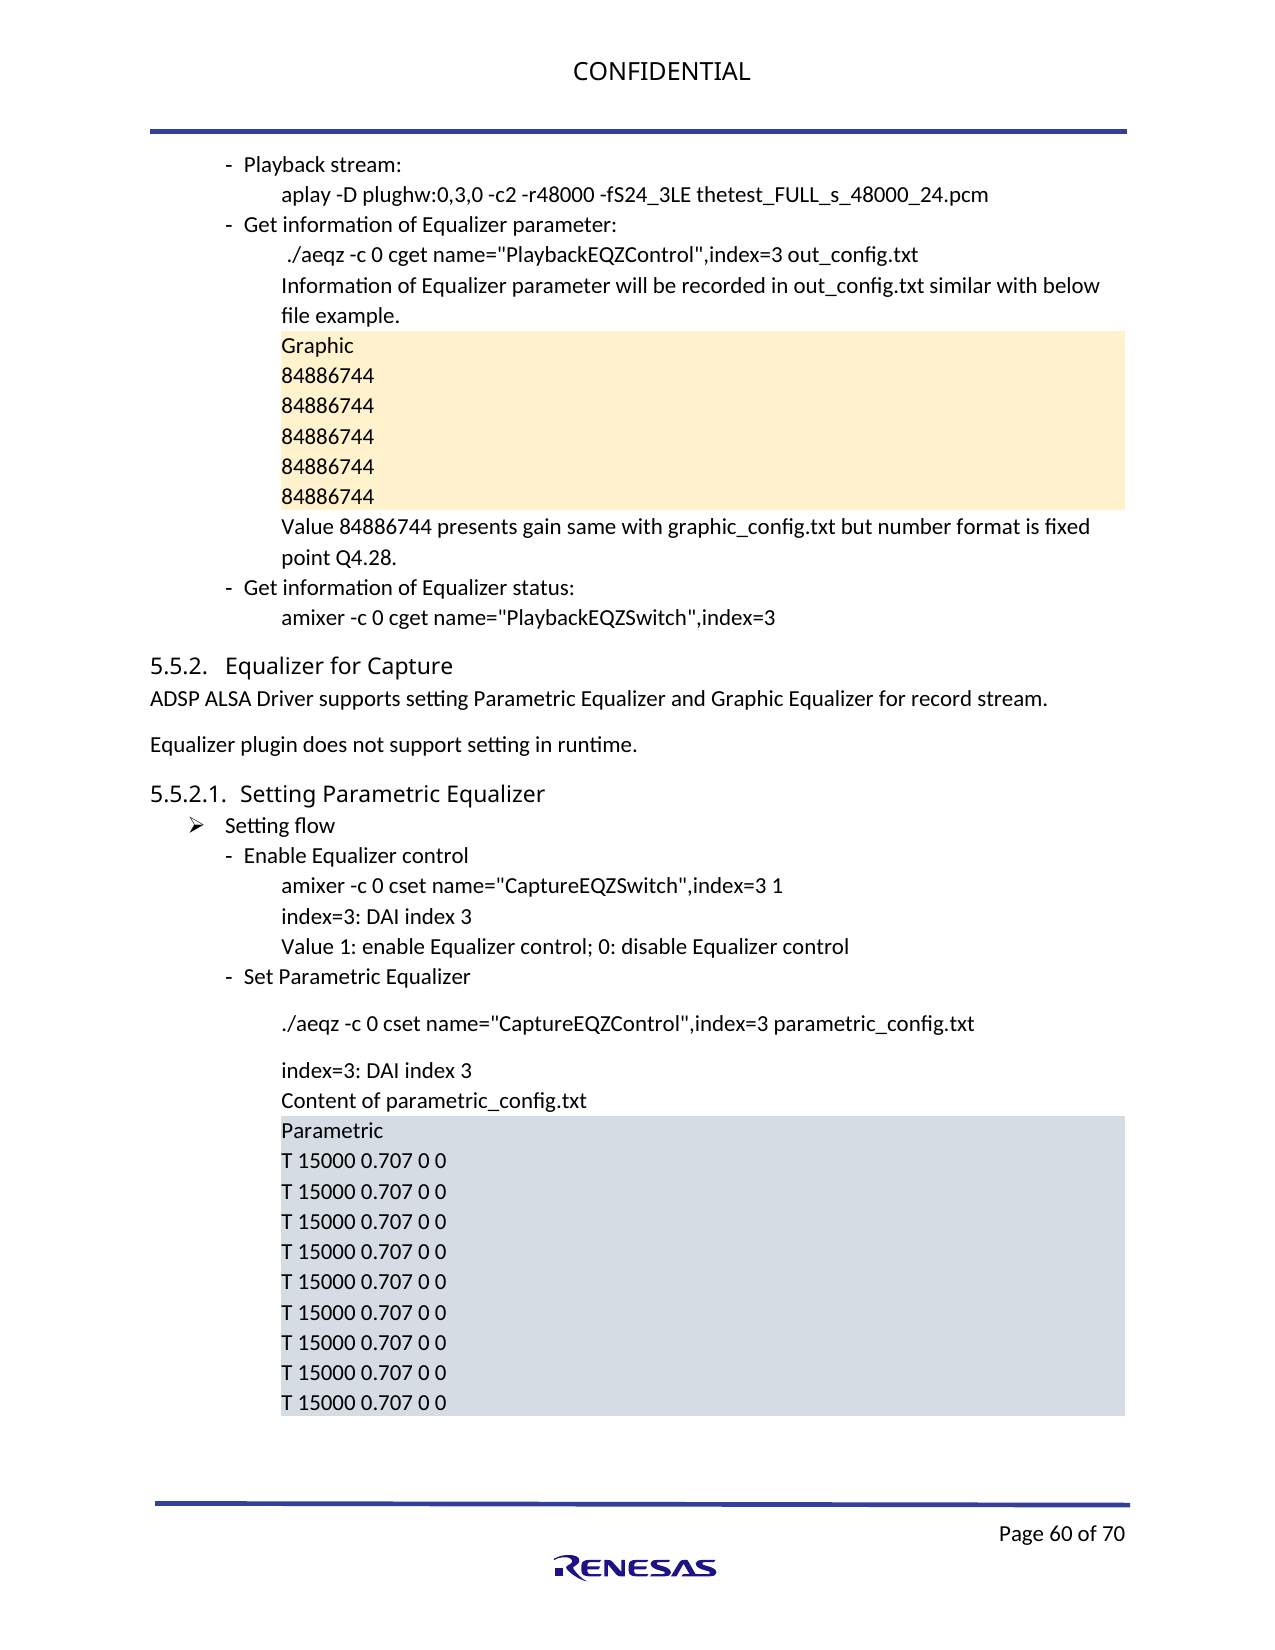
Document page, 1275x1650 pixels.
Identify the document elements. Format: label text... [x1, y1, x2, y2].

text Equalizer plugin does not support setting in runtime. [150, 731, 1125, 759]
list T 15000 0.707 0 0 [281, 1207, 1125, 1235]
list index=3: DAI index 3 [272, 902, 1125, 930]
list T 15000 0.707 0 0 [281, 1298, 1125, 1326]
list index=3: DAI index 3 [272, 1056, 1125, 1084]
list T 15000 0.707 0 0 [281, 1358, 1125, 1386]
list T 15000 0.707 0 0 [281, 1388, 1125, 1416]
subtitle Equalizer for Capture [150, 650, 1125, 681]
list T 15000 0.707 0 0 [281, 1177, 1125, 1205]
list Content of parametric_config.txt [253, 1086, 1125, 1114]
list amixer -c 0 cget name="PlaybackEQZSwitch",index=3 [281, 603, 1125, 631]
list T 15000 0.707 0 0 [281, 1237, 1125, 1265]
list Graphic [281, 331, 1125, 359]
list Value 1: enable Equalizer control; 0: disable Equalizer control [272, 932, 1125, 960]
subtitle Setting Parametric Equalizer [150, 777, 1125, 809]
list T 15000 0.707 0 0 [281, 1328, 1125, 1356]
list Playback stream: [225, 150, 1125, 178]
list ./aeqz -c 0 cget name="PlaybackEQZControl",index=3 out_config.txt [281, 241, 1125, 269]
list Value 84886744 presents gain same with graphic_config.txt but number format is fixed point Q4.28. [281, 512, 1125, 571]
list amixer -c 0 cset name="CaptureEQZSwitch",index=3 1 [272, 872, 1125, 900]
list 84886744 [281, 392, 1125, 420]
list 84886744 [281, 361, 1125, 389]
list T 15000 0.707 0 0 [281, 1147, 1125, 1175]
list T 15000 0.707 0 0 [281, 1267, 1125, 1296]
list Get information of Equalizer parameter: [225, 210, 1125, 238]
list Set Parametric Equalizer [225, 962, 1125, 990]
list Enable Equalizer control [225, 841, 1125, 869]
list Setting flow [187, 811, 1125, 839]
text ADSP ALSA Driver supports setting Parametric Equalizer and Graphic Equalizer for record stream. [150, 684, 1125, 712]
list 84886744 [281, 452, 1125, 480]
list 84886744 [281, 422, 1125, 450]
list Get information of Equalizer status: [225, 573, 1125, 601]
text ./aeqz -c 0 cset name="CaptureEQZControl",index=3 parametric_config.txt [281, 1009, 1125, 1037]
list Parametric [281, 1116, 1125, 1144]
list aplay -D plughw:0,3,0 -c2 -r48000 -fS24_3LE thetest_FULL_s_48000_24.pcm [281, 180, 1125, 208]
list 84886744 [281, 482, 1125, 510]
list Information of Equalizer parameter will be recorded in out_config.txt similar with below file example. [281, 271, 1125, 329]
